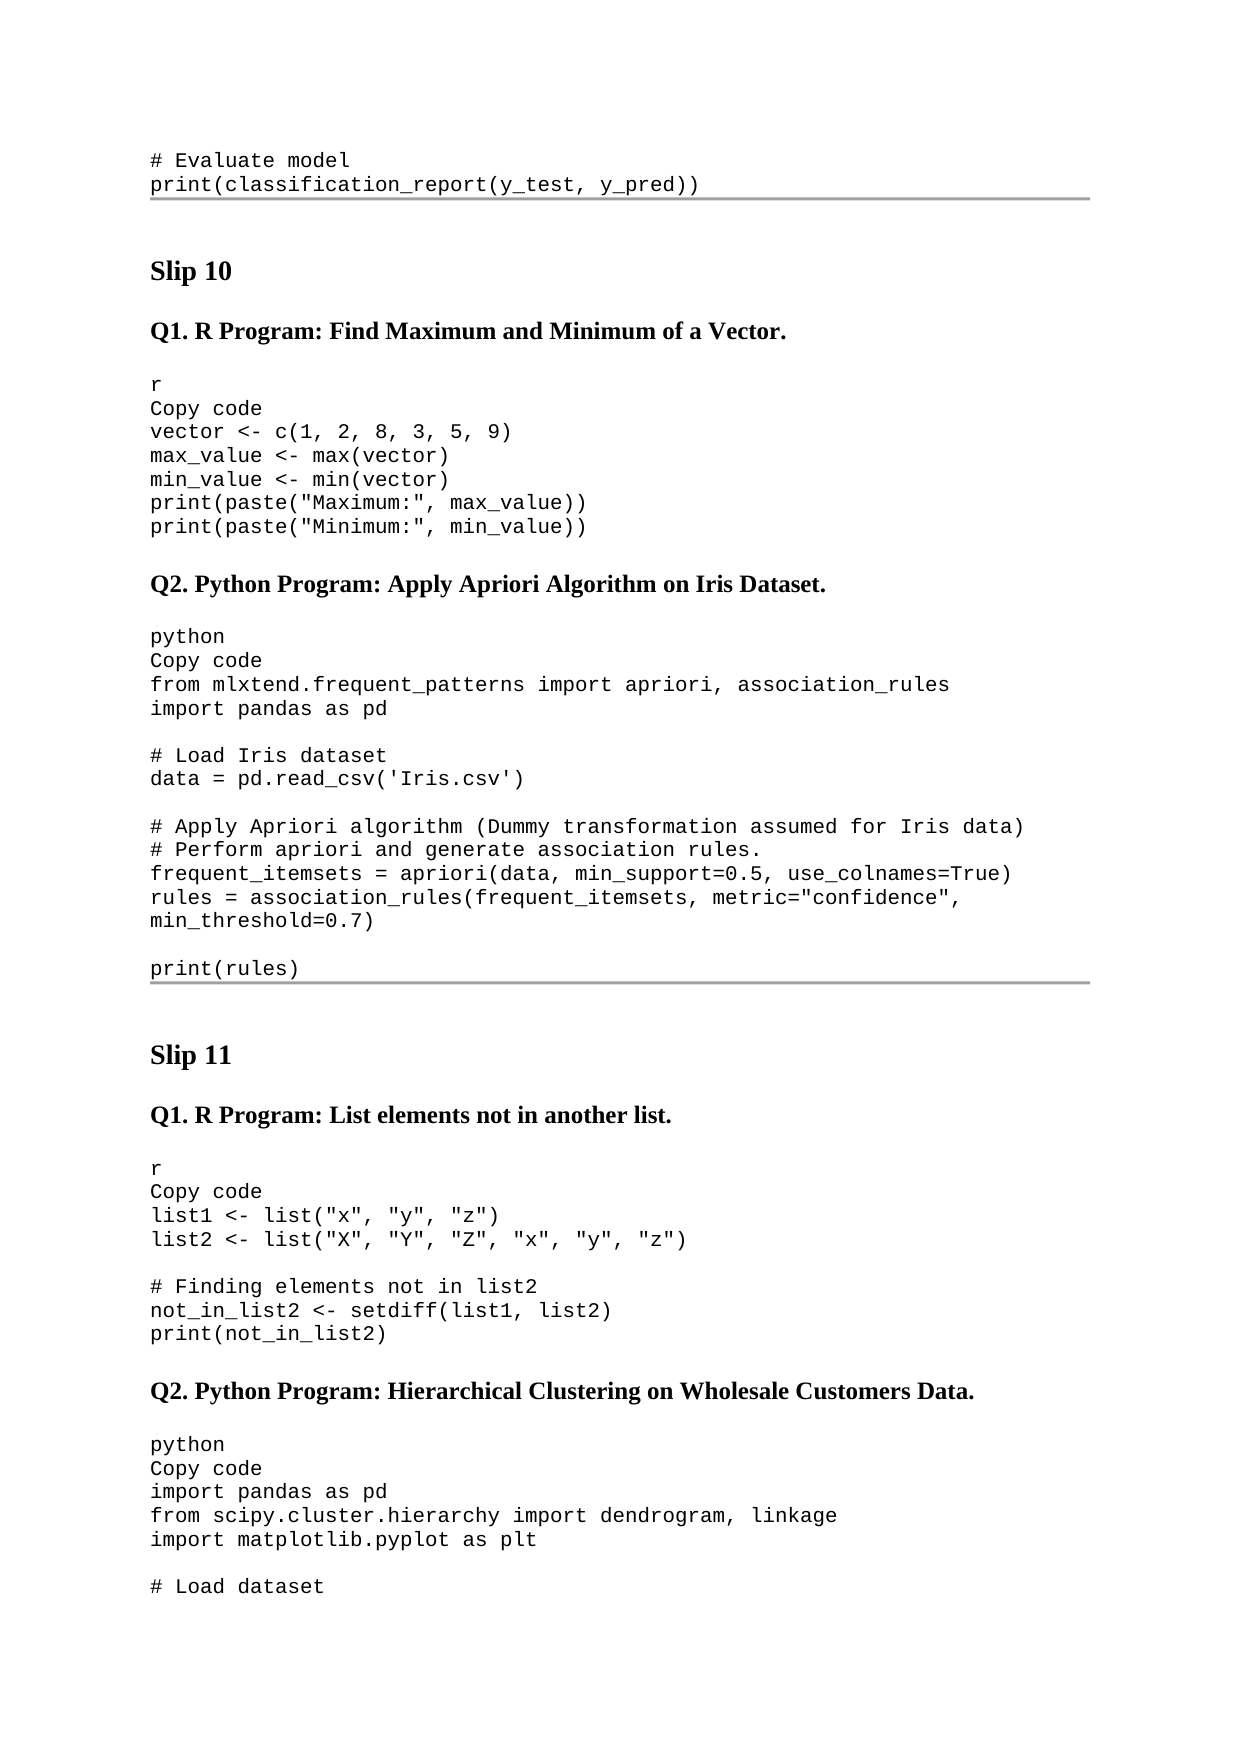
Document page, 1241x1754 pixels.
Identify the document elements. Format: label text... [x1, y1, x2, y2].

text list2 <- list("X", "Y", "Z", "x", "y", "z") [150, 1229, 1090, 1252]
text Slip 10 [150, 254, 1090, 287]
text Q2. Python Program: Hierarchical Clustering on Wholesale Customers Data. [150, 1376, 1090, 1405]
text r [150, 374, 1090, 398]
text python [150, 1434, 1090, 1458]
text print(rules) [150, 958, 1090, 981]
text not_in_list2 <- setdiff(list1, list2) [150, 1300, 1090, 1323]
text Copy code [150, 1458, 1090, 1481]
text rules = association_rules(frequent_itemsets, metric="confidence", min_threshold=0.7) [150, 887, 1090, 934]
text frequent_itemsets = apriori(data, min_support=0.5, use_colnames=True) [150, 863, 1090, 887]
text from scipy.cluster.hierarchy import dendrogram, linkage [150, 1505, 1090, 1529]
text Copy code [150, 650, 1090, 674]
text # Perform apriori and generate association rules. [150, 839, 1090, 863]
text max_value <- max(vector) [150, 445, 1090, 468]
text vector <- c(1, 2, 8, 3, 5, 9) [150, 421, 1090, 445]
text data = pd.read_csv('Iris.csv') [150, 768, 1090, 792]
text import pandas as pd [150, 1481, 1090, 1505]
text python [150, 627, 1090, 650]
text import matplotlib.pyplot as plt [150, 1529, 1090, 1552]
text Q2. Python Program: Apply Apriori Algorithm on Iris Dataset. [150, 569, 1090, 597]
text min_value <- min(vector) [150, 468, 1090, 492]
text # Apply Apriori algorithm (Dummy transformation assumed for Iris data) [150, 816, 1090, 839]
text print(paste("Minimum:", min_value)) [150, 516, 1090, 539]
text Copy code [150, 398, 1090, 421]
text Slip 11 [150, 1038, 1090, 1071]
text # Load dataset [150, 1576, 1090, 1600]
text print(not_in_list2) [150, 1323, 1090, 1347]
text print(classification_report(y_test, y_pred)) [150, 174, 1090, 197]
text print(paste("Maximum:", max_value)) [150, 492, 1090, 516]
text # Load Iris dataset [150, 745, 1090, 768]
text r [150, 1158, 1090, 1182]
text Copy code [150, 1182, 1090, 1205]
text Q1. R Program: List elements not in another list. [150, 1100, 1090, 1129]
text # Finding elements not in list2 [150, 1276, 1090, 1300]
text # Evaluate model [150, 150, 1090, 174]
text list1 <- list("x", "y", "z") [150, 1205, 1090, 1229]
text Q1. R Program: Find Maximum and Minimum of a Vector. [150, 316, 1090, 345]
text import pandas as pd [150, 697, 1090, 721]
text from mlxtend.frequent_patterns import apriori, association_rules [150, 674, 1090, 697]
